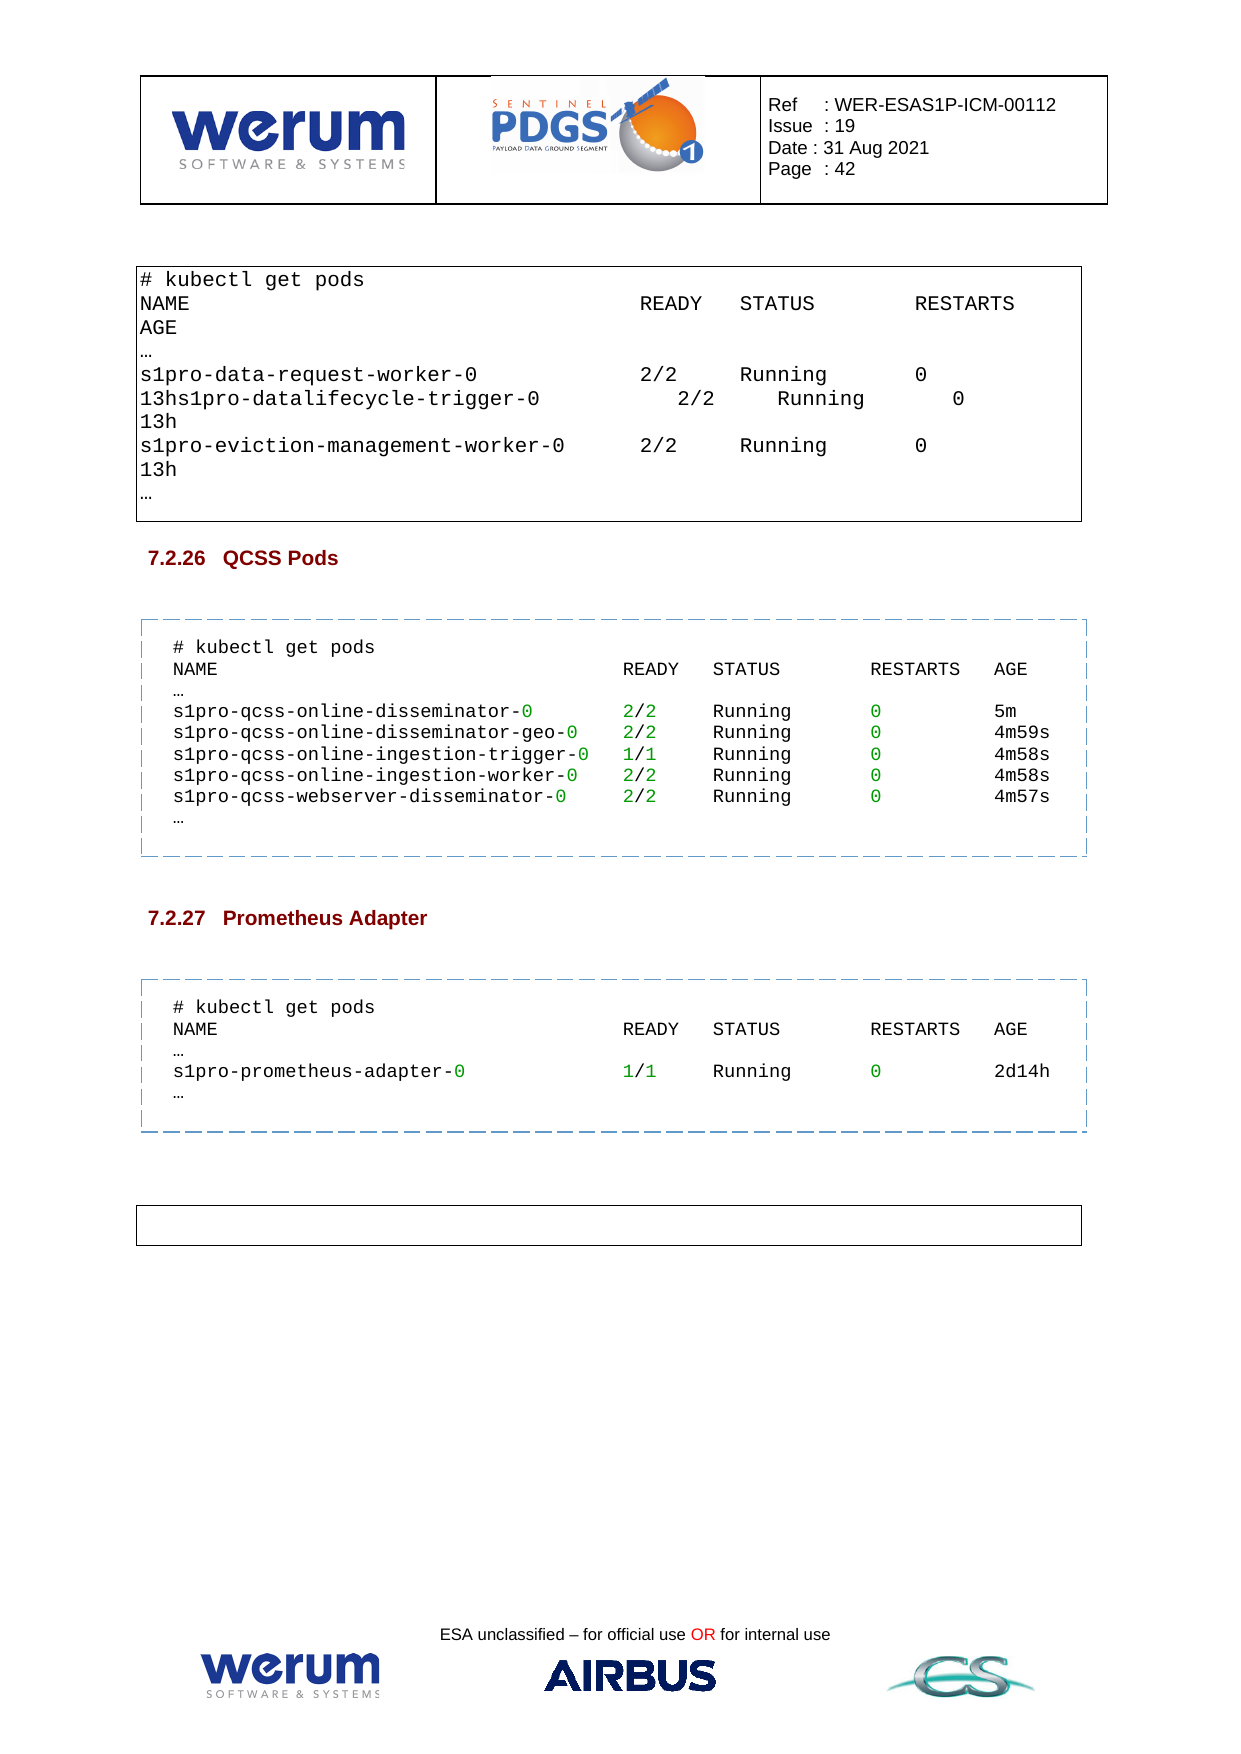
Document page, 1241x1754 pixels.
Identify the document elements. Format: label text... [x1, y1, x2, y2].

picture [884, 1652, 1036, 1699]
table_header # kubectl get pods NAME READY STATUS RESTARTS AGE … s1pro-data-request-worker-0 2/2 Running 0 13hs1pro-datalifecycle-trigger-0 2/2 Running 0 13h s1pro-eviction-management-worker-0 2/2 Running 0 13h … [137, 267, 1081, 521]
table_header [137, 1206, 1081, 1245]
picture [171, 111, 405, 169]
subtitle Prometheus Adapter [148, 906, 1092, 930]
subtitle QCSS Pods [148, 546, 1092, 570]
picture [200, 1653, 380, 1698]
picture [491, 76, 706, 174]
picture [536, 1651, 719, 1701]
table_header # kubectl get pods NAME READY STATUS RESTARTS AGE … s1pro-qcss-online-disseminator-0 2/2 Running 0 5m s1pro-qcss-online-disseminator-geo-0 2/2 Running 0 4m59s s1pro-qcss-online-ingestion-trigger-0 1/1 Running 0 4m58s s1pro-qcss-online-ingestion-worker-0 2/2 Running 0 4m58s s1pro-qcss-webserver-disseminator-0 2/2 Running 0 4m57s … [142, 619, 1086, 856]
table_header # kubectl get pods NAME READY STATUS RESTARTS AGE … s1pro-prometheus-adapter-0 1/1 Running 0 2d14h … [142, 979, 1086, 1131]
